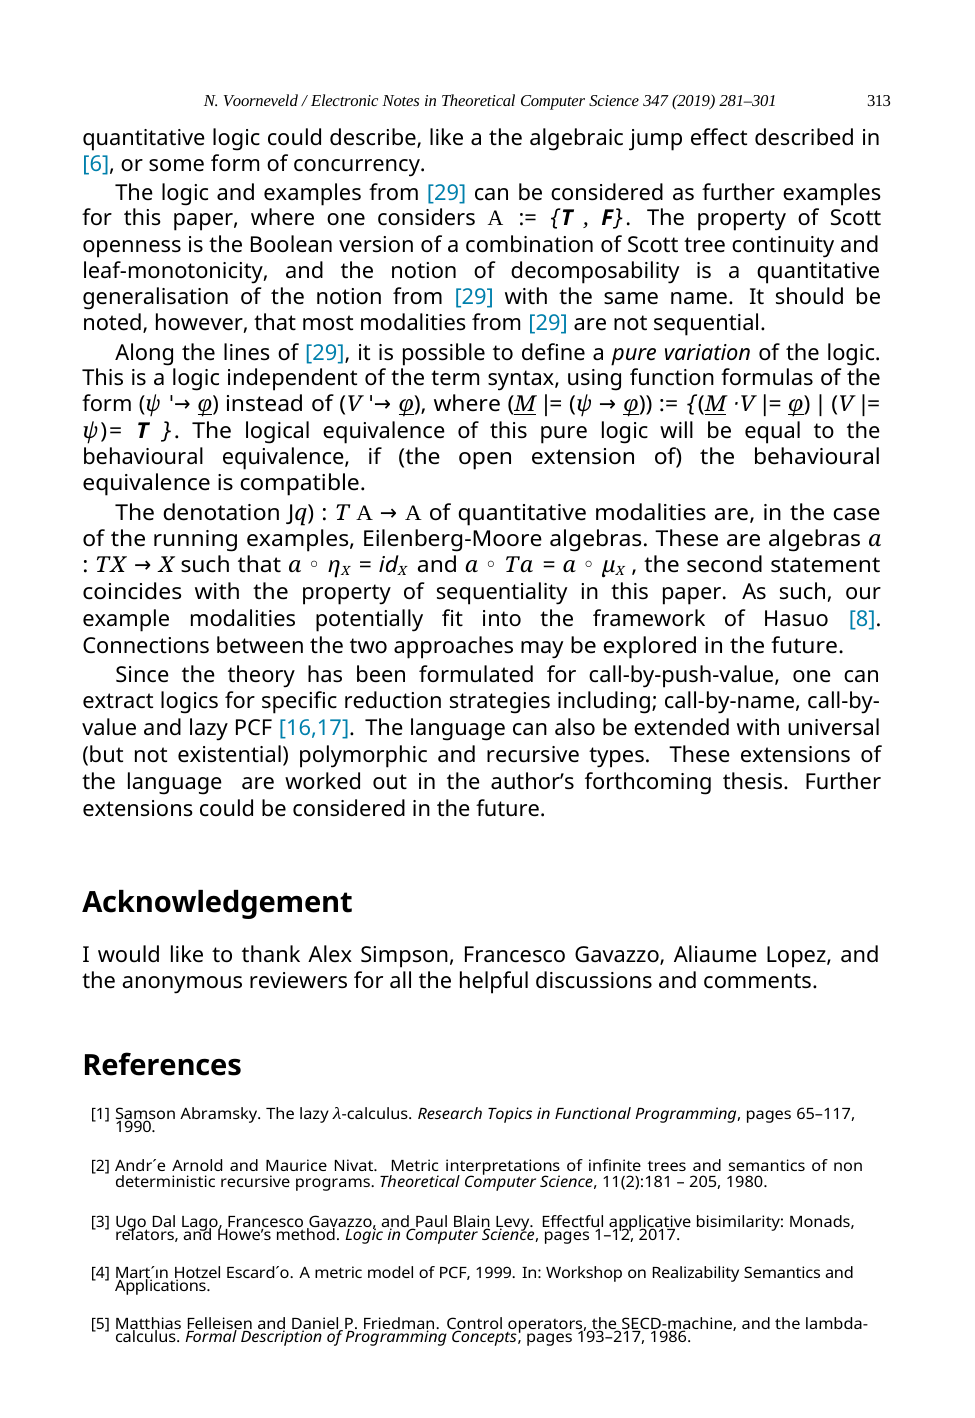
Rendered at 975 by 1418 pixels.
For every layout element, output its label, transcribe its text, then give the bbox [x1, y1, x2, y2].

text Since the theory has been formulated for call-by-push-value, one can extract logics for specific reduction strategies including; call-by-name, call-by-value and lazy PCF [16,17]. The language can also be extended with universal (but not existential) polymorphic and recursive types. These extensions of the language are worked out in the author’s forthcoming thesis. Further extensions could be considered in the future. [82, 661, 881, 822]
list Matthias Felleisen and Daniel P. Friedman. Control operators, the SECD-machine, and the lambda- calculus. Formal Description of Programming Concepts, pages 193–217, 1986. [91, 1318, 881, 1347]
text I would like to thank Alex Simpson, Francesco Gavazzo, Aliaume Lopez, and the anonymous reviewers for all the helpful discussions and comments. [82, 941, 881, 995]
subtitle References [82, 1044, 939, 1084]
list Mart´ın Hotzel Escard´o. A metric model of PCF, 1999. In: Workshop on Realizability Semantics and Applications. [91, 1267, 881, 1296]
list Samson Abramsky. The lazy λ-calculus. Research Topics in Functional Programming, pages 65–117, 1990. [91, 1108, 881, 1137]
text Along the lines of [29], it is possible to define a pure variation of the logic. This is a logic independent of the term syntax, using function formulas of the form (ψ '→ φ) instead of (V '→ φ), where (M |= (ψ → φ)) := {(M ·V |= φ) | (V |= ψ)= T }. The logical equivalence of this pure logic will be equal to the behavioural equivalence, if (the open extension of) the behavioural equivalence is compatible. [82, 339, 881, 497]
text The denotation Jq) : T A → A of quantitative modalities are, in the case of the running examples, Eilenberg-Moore algebras. These are algebras a : TX → X such that a ◦ ηX = idX and a ◦ Ta = a ◦ μX , the second statement coincides with the property of sequentiality in this paper. As such, our example modalities potentially fit into the framework of Hasuo [8]. Connections between the two approaches may be explored in the future. [82, 499, 881, 660]
text quantitative logic could describe, like a the algebraic jump effect described in [6], or some form of concurrency. [82, 124, 881, 178]
text The logic and examples from [29] can be considered as further examples for this paper, where one considers A := {T , F}. The property of Scott openness is the Boolean version of a combination of Scott tree continuity and leaf-monotonicity, and the notion of decomposability is a quantitative generalisation of the notion from [29] with the same name. It should be noted, however, that most modalities from [29] are not sequential. [82, 180, 881, 337]
subtitle Acknowledgement [82, 882, 939, 921]
list Andr´e Arnold and Maurice Nivat. Metric interpretations of infinite trees and semantics of non deterministic recursive programs. Theoretical Computer Science, 11(2):181 – 205, 1980. [91, 1158, 881, 1192]
list Ugo Dal Lago, Francesco Gavazzo, and Paul Blain Levy. Effectful applicative bisimilarity: Monads, relators, and Howe’s method. Logic in Computer Science, pages 1–12, 2017. [91, 1216, 881, 1245]
